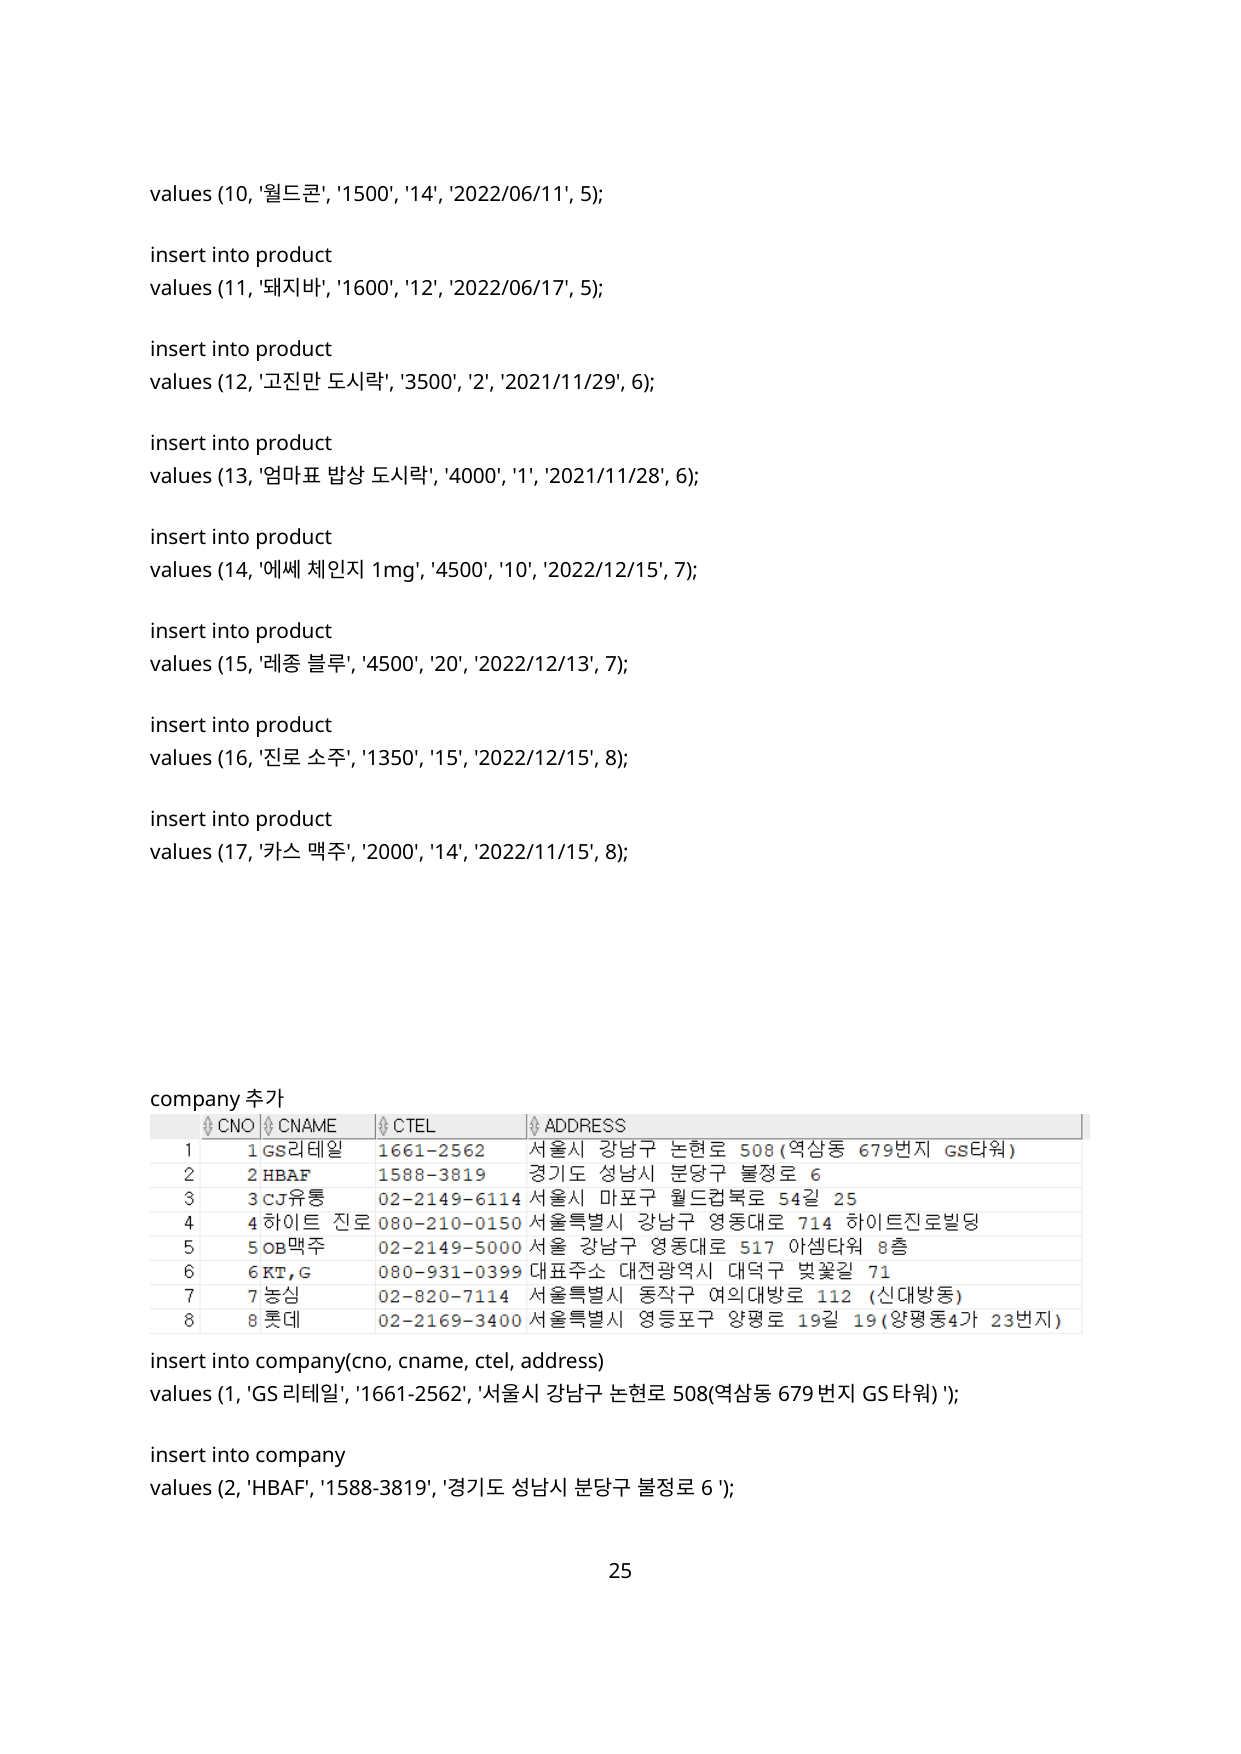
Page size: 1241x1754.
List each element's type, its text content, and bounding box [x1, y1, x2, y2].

text insert into product [150, 804, 1090, 833]
picture [150, 1114, 1091, 1345]
text insert into product [150, 428, 1090, 457]
text values (12, '고진만 도시락', '3500', '2', '2021/11/29', 6); [150, 365, 1090, 395]
text values (15, '레종 블루', '4500', '20', '2022/12/13', 7); [150, 647, 1090, 677]
text insert into company [150, 1440, 1090, 1469]
text values (2, 'HBAF', '1588-3819', '경기도 성남시 분당구 불정로 6 '); [150, 1471, 1090, 1501]
text insert into product [150, 334, 1090, 363]
text insert into product [150, 710, 1090, 739]
text company 추가 [150, 1082, 1090, 1112]
text insert into company(cno, cname, ctel, address) [150, 1346, 1090, 1375]
text values (17, '카스 맥주', '2000', '14', '2022/11/15', 8); [150, 835, 1090, 865]
text values (10, '월드콘', '1500', '14', '2022/06/11', 5); [150, 177, 1090, 207]
text insert into product [150, 241, 1090, 269]
text insert into product [150, 522, 1090, 551]
text values (11, '돼지바', '1600', '12', '2022/06/17', 5); [150, 271, 1090, 301]
text insert into product [150, 616, 1090, 645]
text values (14, '에쎄 체인지 1mg', '4500', '10', '2022/12/15', 7); [150, 553, 1090, 583]
text values (16, '진로 소주', '1350', '15', '2022/12/15', 8); [150, 741, 1090, 771]
text values (1, 'GS리테일', '1661-2562', '서울시 강남구 논현로 508(역삼동 679번지 GS타워) '); [150, 1377, 1090, 1407]
text values (13, '엄마표 밥상 도시락', '4000', '1', '2021/11/28', 6); [150, 459, 1090, 489]
